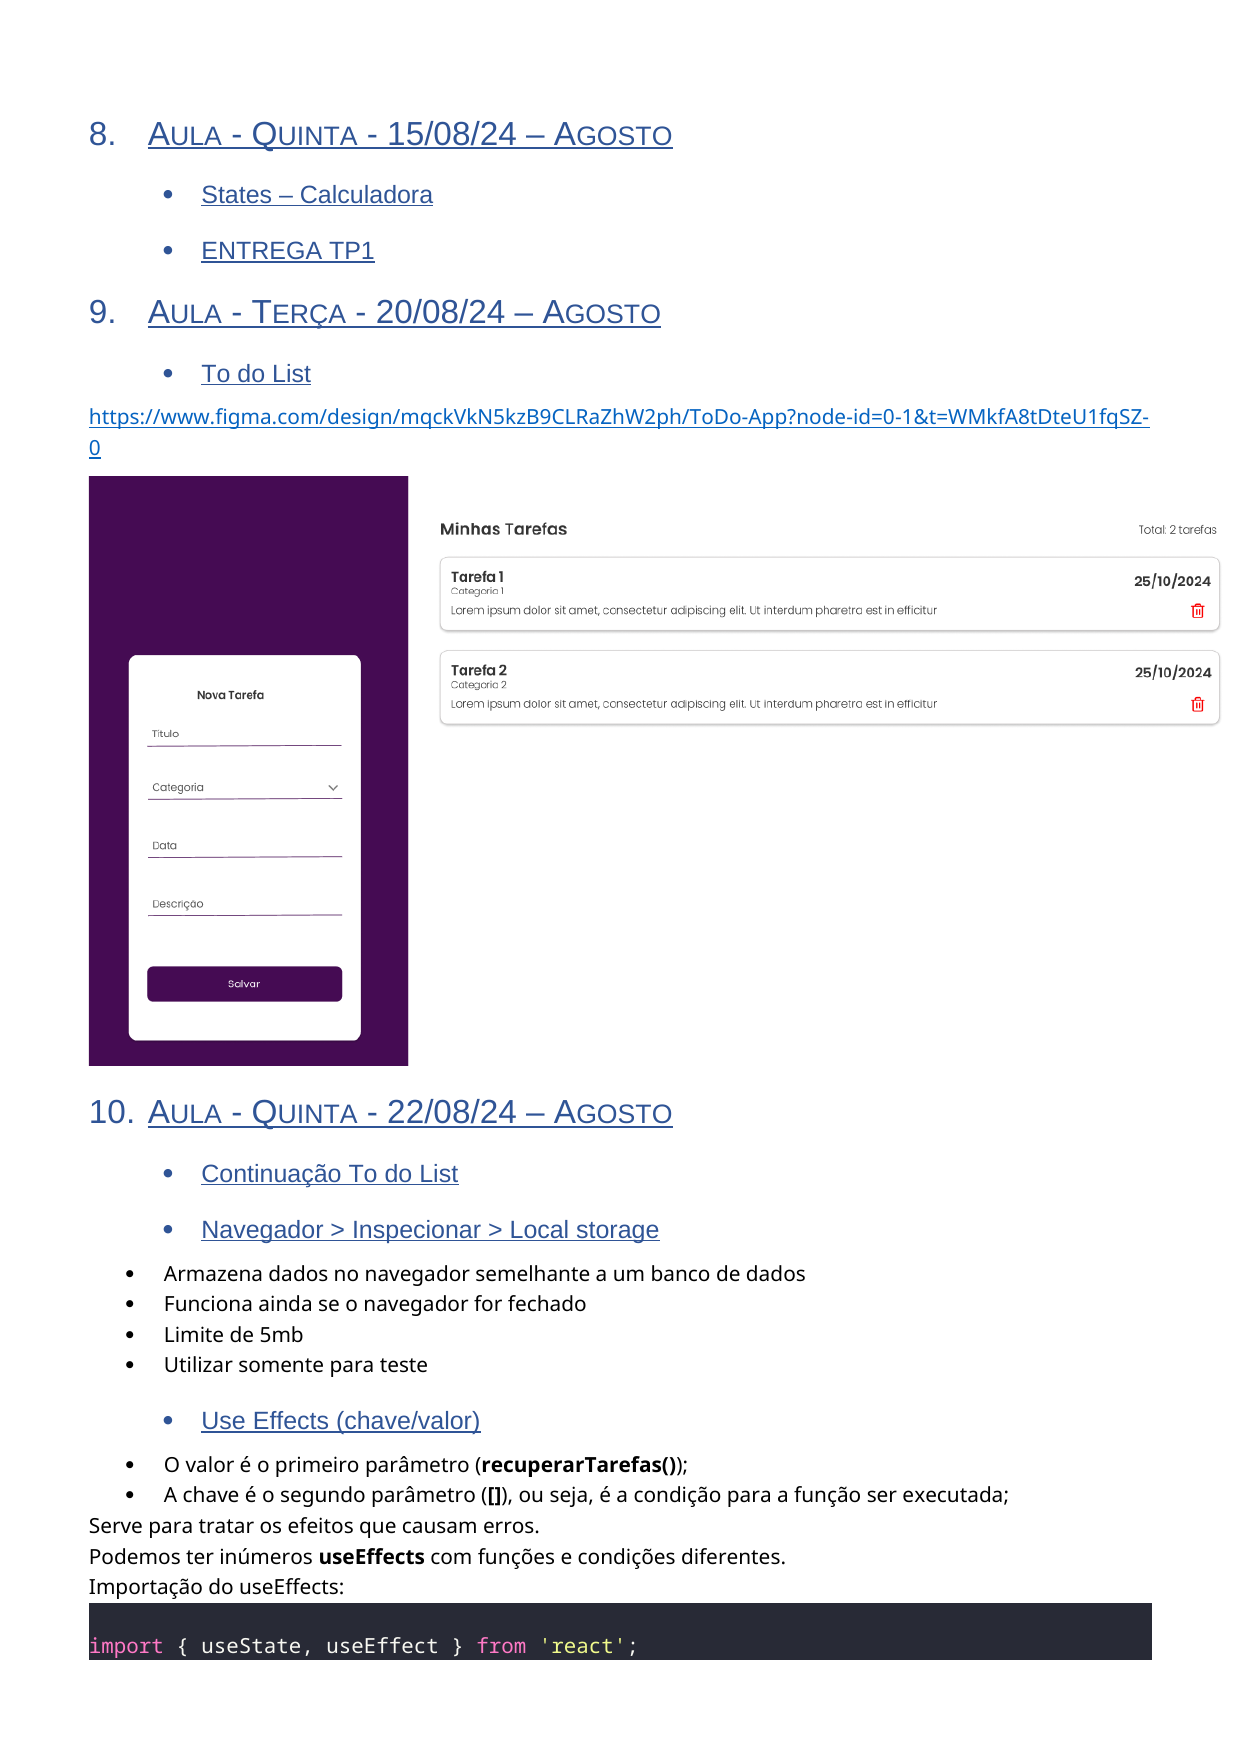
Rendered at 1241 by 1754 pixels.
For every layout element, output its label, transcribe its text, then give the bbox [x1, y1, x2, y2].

text https://www.figma.com/design/mqckVkN5kzB9CLRaZhW2ph/ToDo-App?node-id=0-1&t=WMkfA8tDteU1fqSZ-0 [89, 402, 1152, 462]
subtitle To do List [164, 359, 1152, 388]
text Serve para tratar os efeitos que causam erros. [89, 1511, 1152, 1539]
subtitle Aula - Quinta - 15/08/24 – Agosto [89, 114, 1152, 152]
list A chave é o segundo parâmetro ([]), ou seja, é a condição para a função ser executada; [126, 1481, 1152, 1509]
subtitle Aula - Terça - 20/08/24 – Agosto [89, 292, 1152, 331]
list Armazena dados no navegador semelhante a um banco de dados [126, 1259, 1152, 1287]
list Limite de 5mb [126, 1320, 1152, 1348]
list O valor é o primeiro parâmetro (recuperarTarefas()); [126, 1450, 1152, 1478]
subtitle Navegador > Inspecionar > Local storage [164, 1215, 1152, 1244]
list Utilizar somente para teste [126, 1351, 1152, 1379]
text Podemos ter inúmeros useEffects com funções e condições diferentes. [89, 1542, 1152, 1570]
subtitle ENTREGA TP1 [164, 236, 1152, 265]
subtitle Use Effects (chave/valor) [164, 1406, 1152, 1435]
text import { useState, useEffect } from 'react'; [89, 1631, 1152, 1660]
list Funciona ainda se o navegador for fechado [126, 1289, 1152, 1318]
subtitle Continuação To do List [164, 1159, 1152, 1188]
picture [88, 476, 1236, 1066]
text Importação do useEffects: [89, 1572, 1152, 1601]
subtitle States – Calculadora [164, 180, 1152, 209]
subtitle Aula - Quinta - 22/08/24 – Agosto [89, 1092, 1152, 1131]
